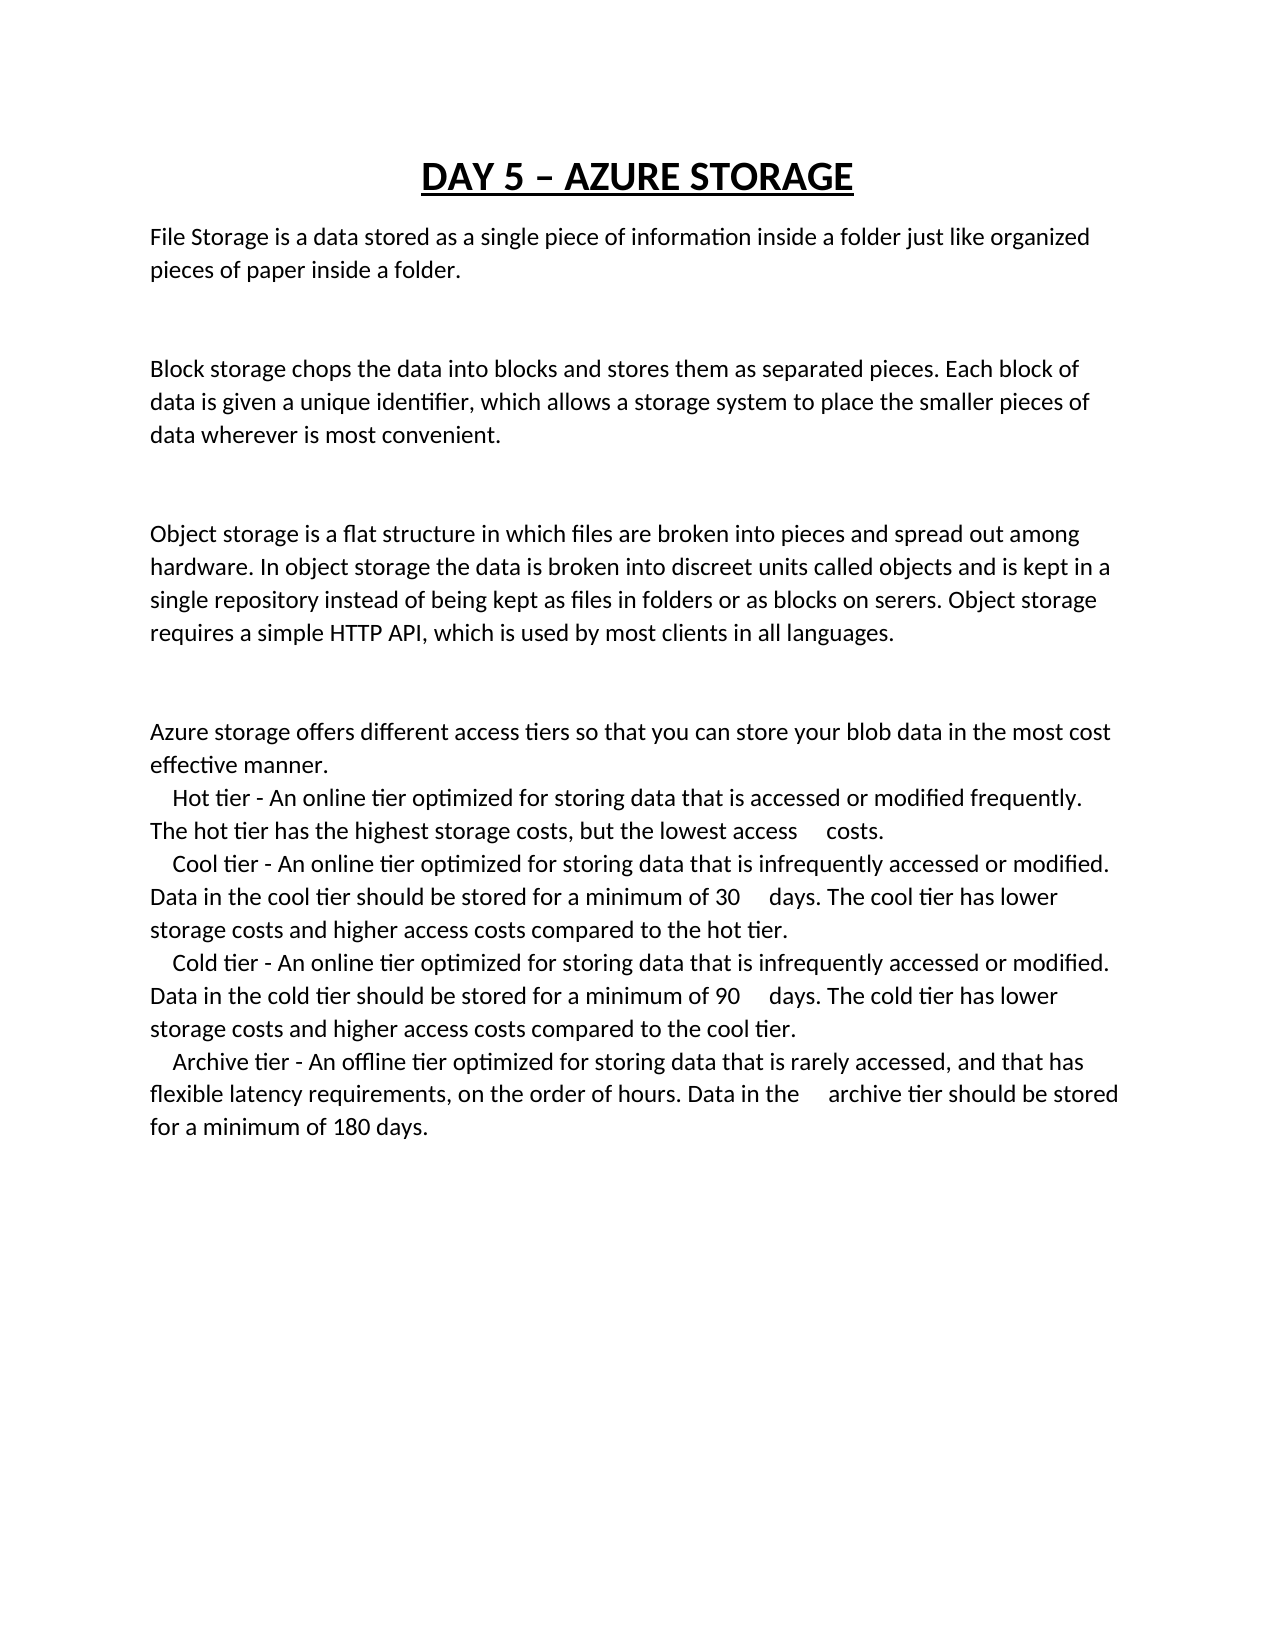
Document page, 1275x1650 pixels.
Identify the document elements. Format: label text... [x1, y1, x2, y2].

text Object storage is a flat structure in which files are broken into pieces and spread out among hardware. In object storage the data is broken into discreet units called objects and is kept in a single repository instead of being kept as files in folders or as blocks on serers. Object storage requires a simple HTTP API, which is used by most clients in all languages. [150, 519, 1125, 648]
text Azure storage offers different access tiers so that you can store your blob data in the most cost effective manner. Hot tier - An online tier optimized for storing data that is accessed or modified frequently. The hot tier has the highest storage costs, but the lowest access costs. Cool tier - An online tier optimized for storing data that is infrequently accessed or modified. Data in the cool tier should be stored for a minimum of 30 days. The cool tier has lower storage costs and higher access costs compared to the hot tier. Cold tier - An online tier optimized for storing data that is infrequently accessed or modified. Data in the cold tier should be stored for a minimum of 90 days. The cold tier has lower storage costs and higher access costs compared to the cool tier. Archive tier - An offline tier optimized for storing data that is rarely accessed, and that has flexible latency requirements, on the order of hours. Data in the archive tier should be stored for a minimum of 180 days. [150, 717, 1125, 1142]
text Block storage chops the data into blocks and stores them as separated pieces. Each block of data is given a unique identifier, which allows a storage system to place the smaller pieces of data wherever is most convenient. [150, 354, 1125, 450]
text DAY 5 – AZURE STORAGE [150, 150, 1125, 201]
text File Storage is a data stored as a single piece of information inside a folder just like organized pieces of paper inside a folder. [150, 222, 1125, 285]
